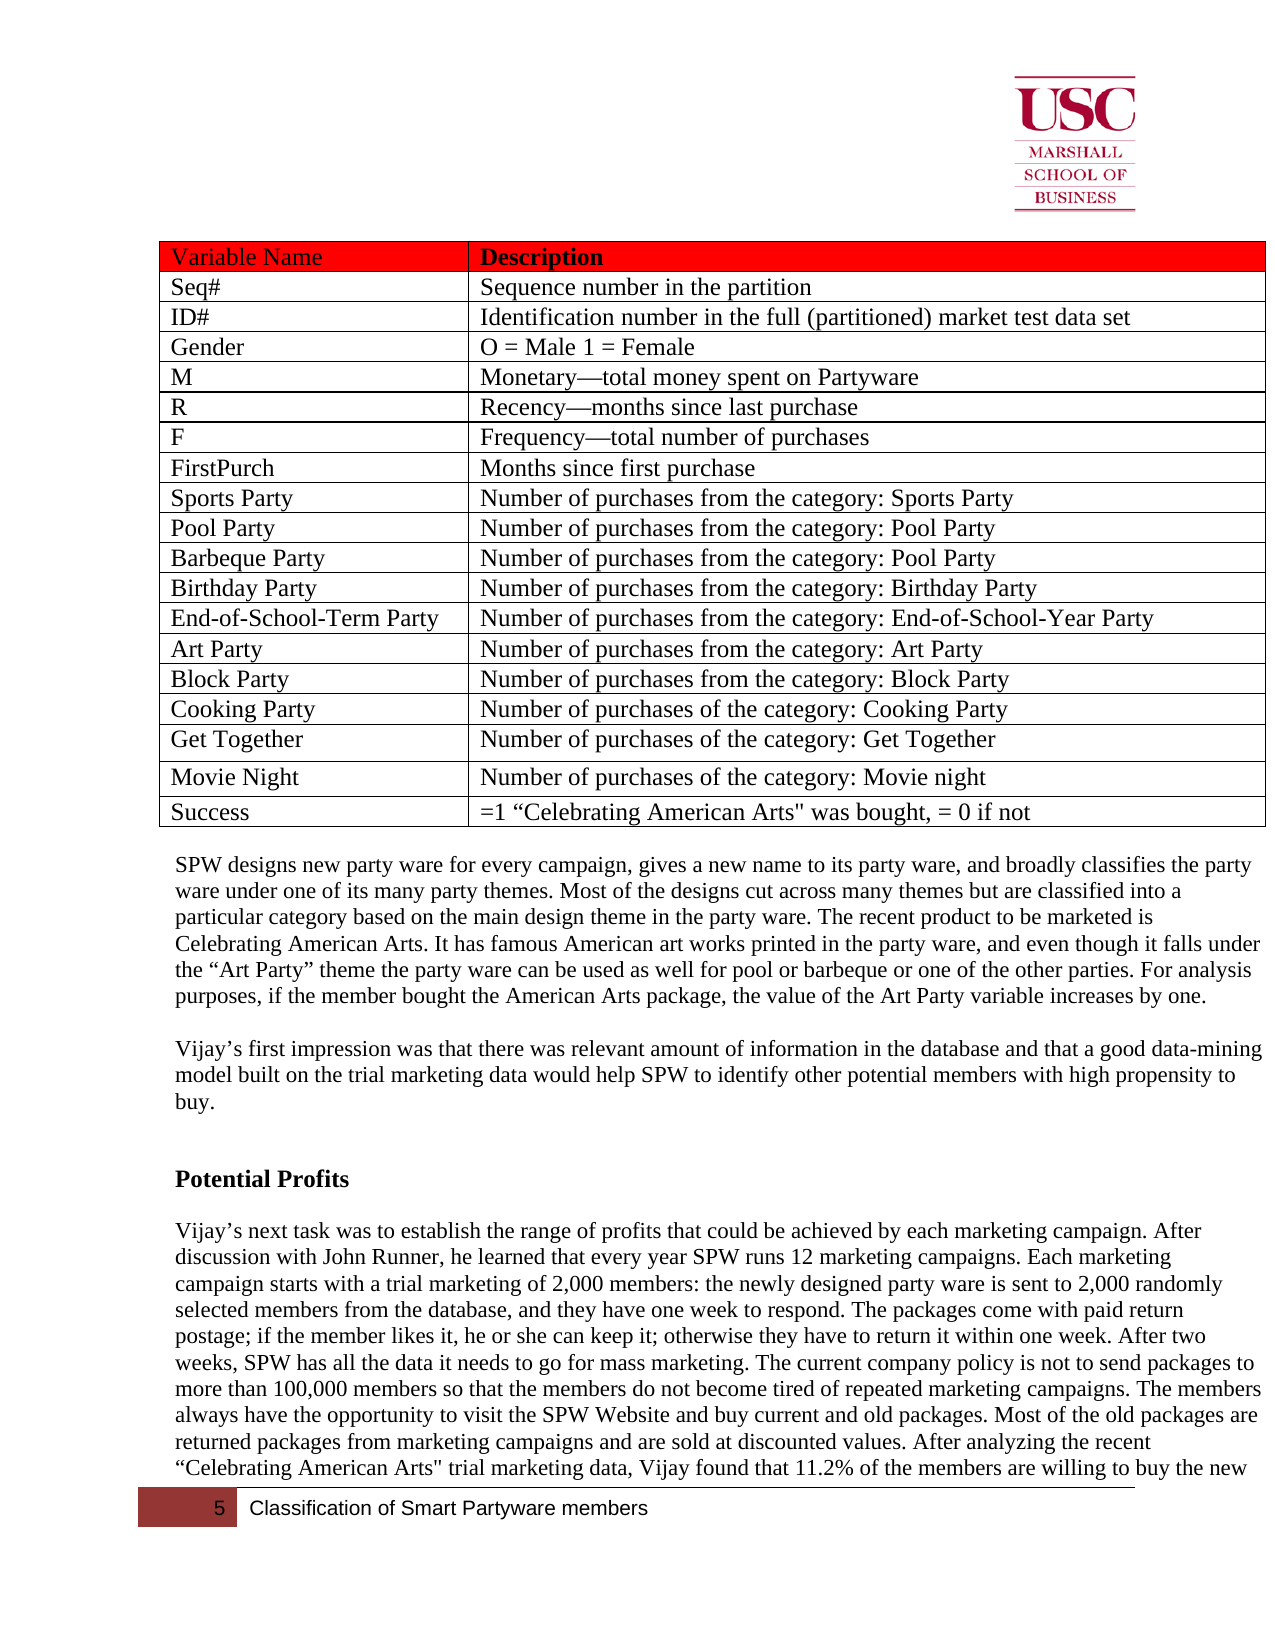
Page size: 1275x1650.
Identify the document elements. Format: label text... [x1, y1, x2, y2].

table_cell Recency—months since last purchase [469, 393, 1265, 421]
table_cell Number of purchases from the category: Pool Party [469, 543, 1265, 572]
table_cell Barbeque Party [160, 543, 468, 572]
table_cell End-of-School-Term Party [160, 603, 468, 633]
table_cell Cooking Party [160, 694, 468, 723]
table_cell =1 “Celebrating American Arts" was bought, = 0 if not [469, 797, 1265, 826]
table_cell Gender [160, 332, 468, 361]
table_cell F [160, 423, 468, 452]
table_cell Number of purchases of the category: Get Together [469, 725, 1265, 761]
table_cell FirstPurch [160, 453, 468, 482]
table_cell Number of purchases of the category: Cooking Party [469, 694, 1265, 723]
table_cell R [160, 393, 468, 421]
table_cell Seq# [160, 272, 468, 301]
table_cell Get Together [160, 725, 468, 761]
table_cell Number of purchases of the category: Movie night [469, 762, 1265, 796]
table_cell Movie Night [160, 762, 468, 796]
picture [1014, 75, 1136, 212]
table_cell ID# [160, 302, 468, 331]
table_cell Months since first purchase [469, 453, 1265, 482]
table_cell Number of purchases from the category: Pool Party [469, 513, 1265, 542]
subtitle Potential Profits [137, 1164, 1135, 1193]
table_cell O = Male 1 = Female [469, 332, 1265, 361]
table_header Variable Name [160, 242, 468, 271]
table_cell Number of purchases from the category: Sports Party [469, 483, 1265, 512]
table_cell Pool Party [160, 513, 468, 542]
table_cell Block Party [160, 664, 468, 693]
table_header Description [469, 242, 1265, 271]
table_cell Sequence number in the partition [469, 272, 1265, 301]
table_cell Birthday Party [160, 573, 468, 602]
table_cell Sports Party [160, 483, 468, 512]
table_cell Monetary—total money spent on Partyware [469, 362, 1265, 391]
table_cell Number of purchases from the category: End-of-School-Year Party [469, 603, 1265, 633]
table_cell Success [160, 797, 468, 826]
text SPW designs new party ware for every campaign, gives a new name to its party ware, and broadly classifies the party ware under one of its many party themes. Most of the designs cut across many themes but are classified into a particular category based on the main design theme in the party ware. The recent product to be marketed is Celebrating American Arts. It has famous American art works printed in the party ware, and even though it falls under the “Art Party” theme the party ware can be used as well for pool or barbeque or one of the other parties. For analysis purposes, if the member bought the American Arts package, the value of the Art Party variable increases by one. [175, 851, 1266, 1009]
table_cell Number of purchases from the category: Birthday Party [469, 573, 1265, 602]
table_cell Frequency—total number of purchases [469, 423, 1265, 452]
table_cell Number of purchases from the category: Art Party [469, 634, 1265, 663]
table_cell Number of purchases from the category: Block Party [469, 664, 1265, 693]
table_cell Identification number in the full (partitioned) market test data set [469, 302, 1265, 331]
table_cell M [160, 362, 468, 391]
table_cell Art Party [160, 634, 468, 663]
text Vijay’s first impression was that there was relevant amount of information in the database and that a good data-mining model built on the trial marketing data would help SPW to identify other potential members with high propensity to buy. [175, 1035, 1266, 1114]
